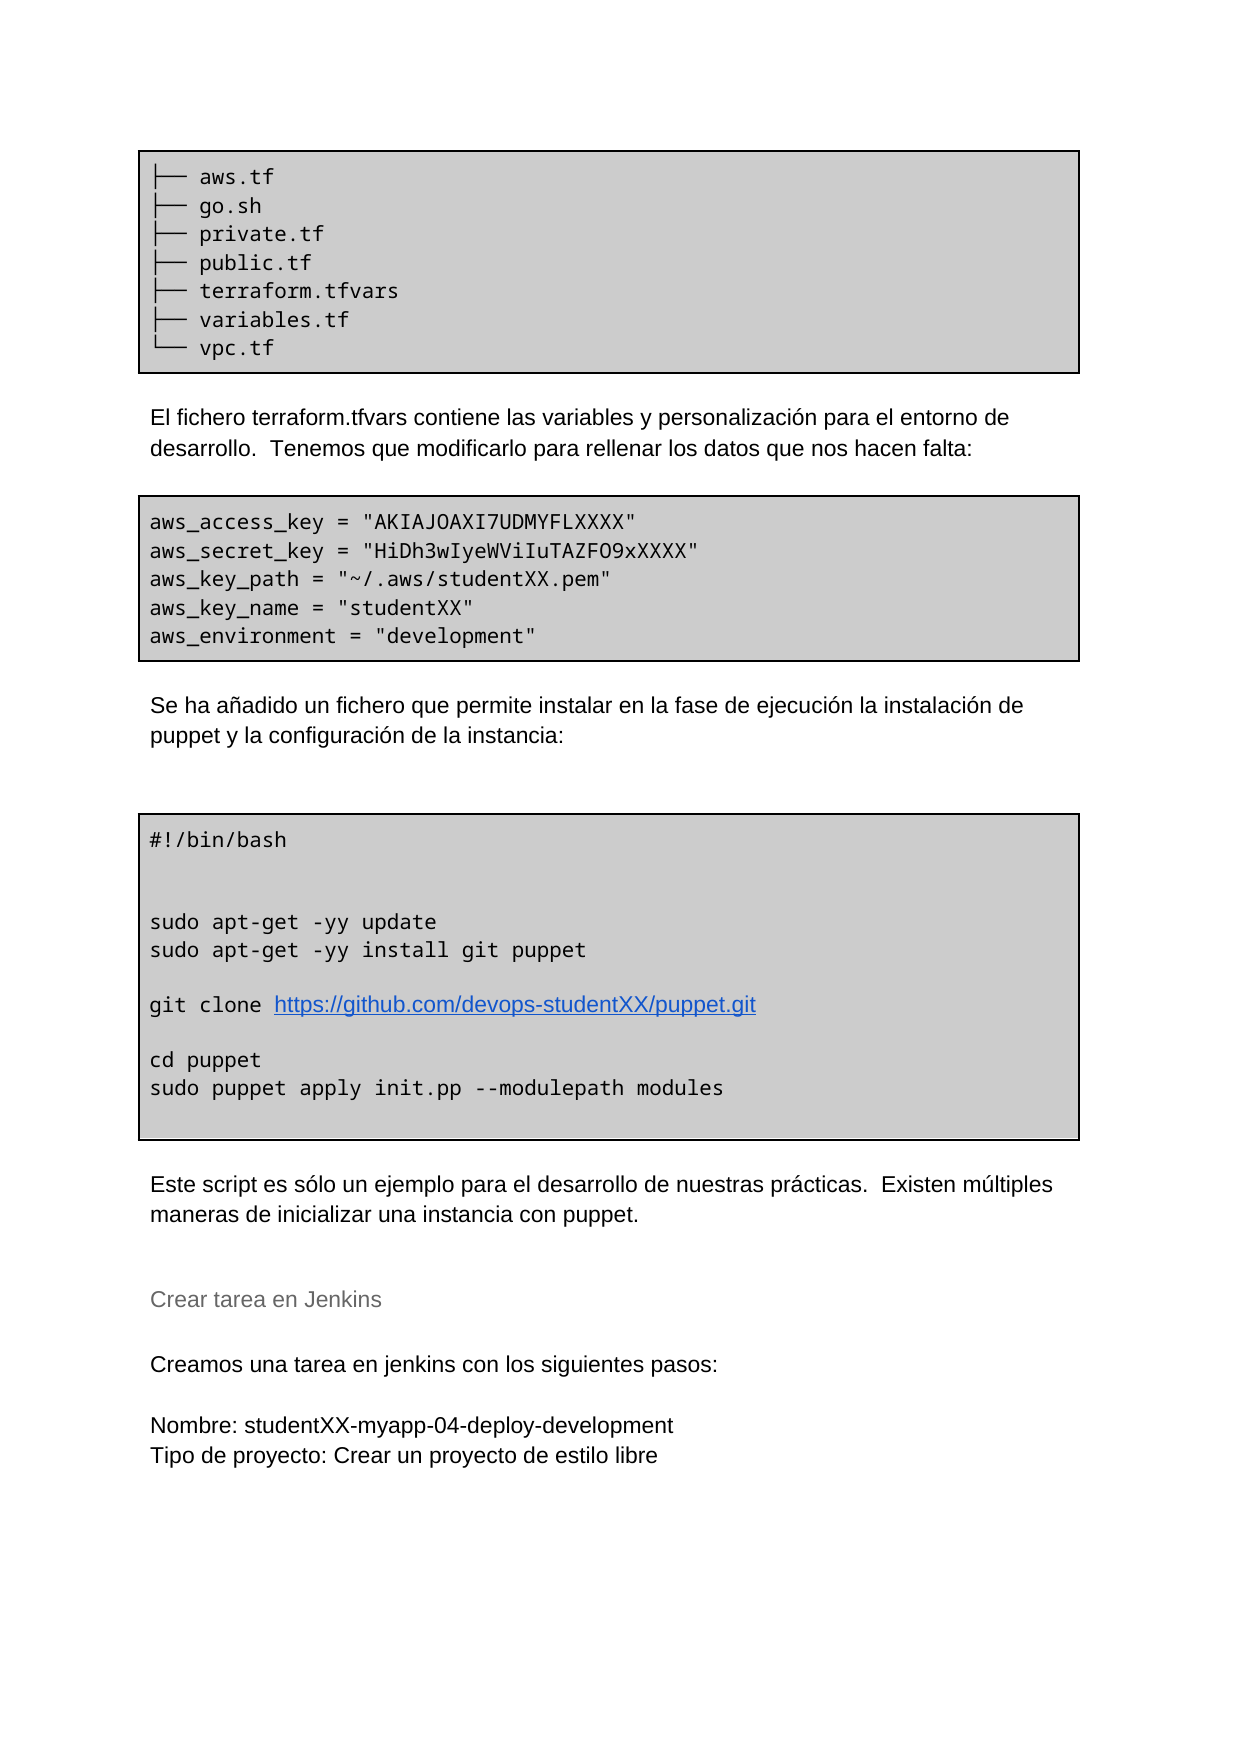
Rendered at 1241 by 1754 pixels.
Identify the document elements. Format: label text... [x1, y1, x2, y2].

text Tipo de proyecto: Crear un proyecto de estilo libre [150, 1442, 1090, 1468]
subtitle Crear tarea en Jenkins [150, 1286, 1090, 1313]
text Nombre: studentXX-myapp-04-deploy-development [150, 1412, 1090, 1438]
text Este script es sólo un ejemplo para el desarrollo de nuestras prácticas. Existen múltiples maneras de inicializar una instancia con puppet. [150, 1171, 1090, 1227]
text El fichero terraform.tfvars contiene las variables y personalización para el entorno de desarrollo. Tenemos que modificarlo para rellenar los datos que nos hacen falta: [150, 404, 1090, 461]
table_header ├── aws.tf ├── go.sh ├── private.tf ├── public.tf ├── terraform.tfvars ├── variables.tf └── vpc.tf [140, 152, 1078, 372]
table_header aws_access_key = "AKIAJOAXI7UDMYFLXXXX" aws_secret_key = "HiDh3wIyeWViIuTAZFO9xXXXX" aws_key_path = "~/.aws/studentXX.pem" aws_key_name = "studentXX" aws_environment = "development" [140, 497, 1078, 660]
text Se ha añadido un fichero que permite instalar en la fase de ejecución la instalación de puppet y la configuración de la instancia: [150, 692, 1090, 749]
table_header #!/bin/bash sudo apt-get -yy update sudo apt-get -yy install git puppet git clone https://github.com/devops-studentXX/puppet.git cd puppet sudo puppet apply init.pp --modulepath modules [140, 815, 1078, 1138]
text Creamos una tarea en jenkins con los siguientes pasos: [150, 1351, 1090, 1378]
